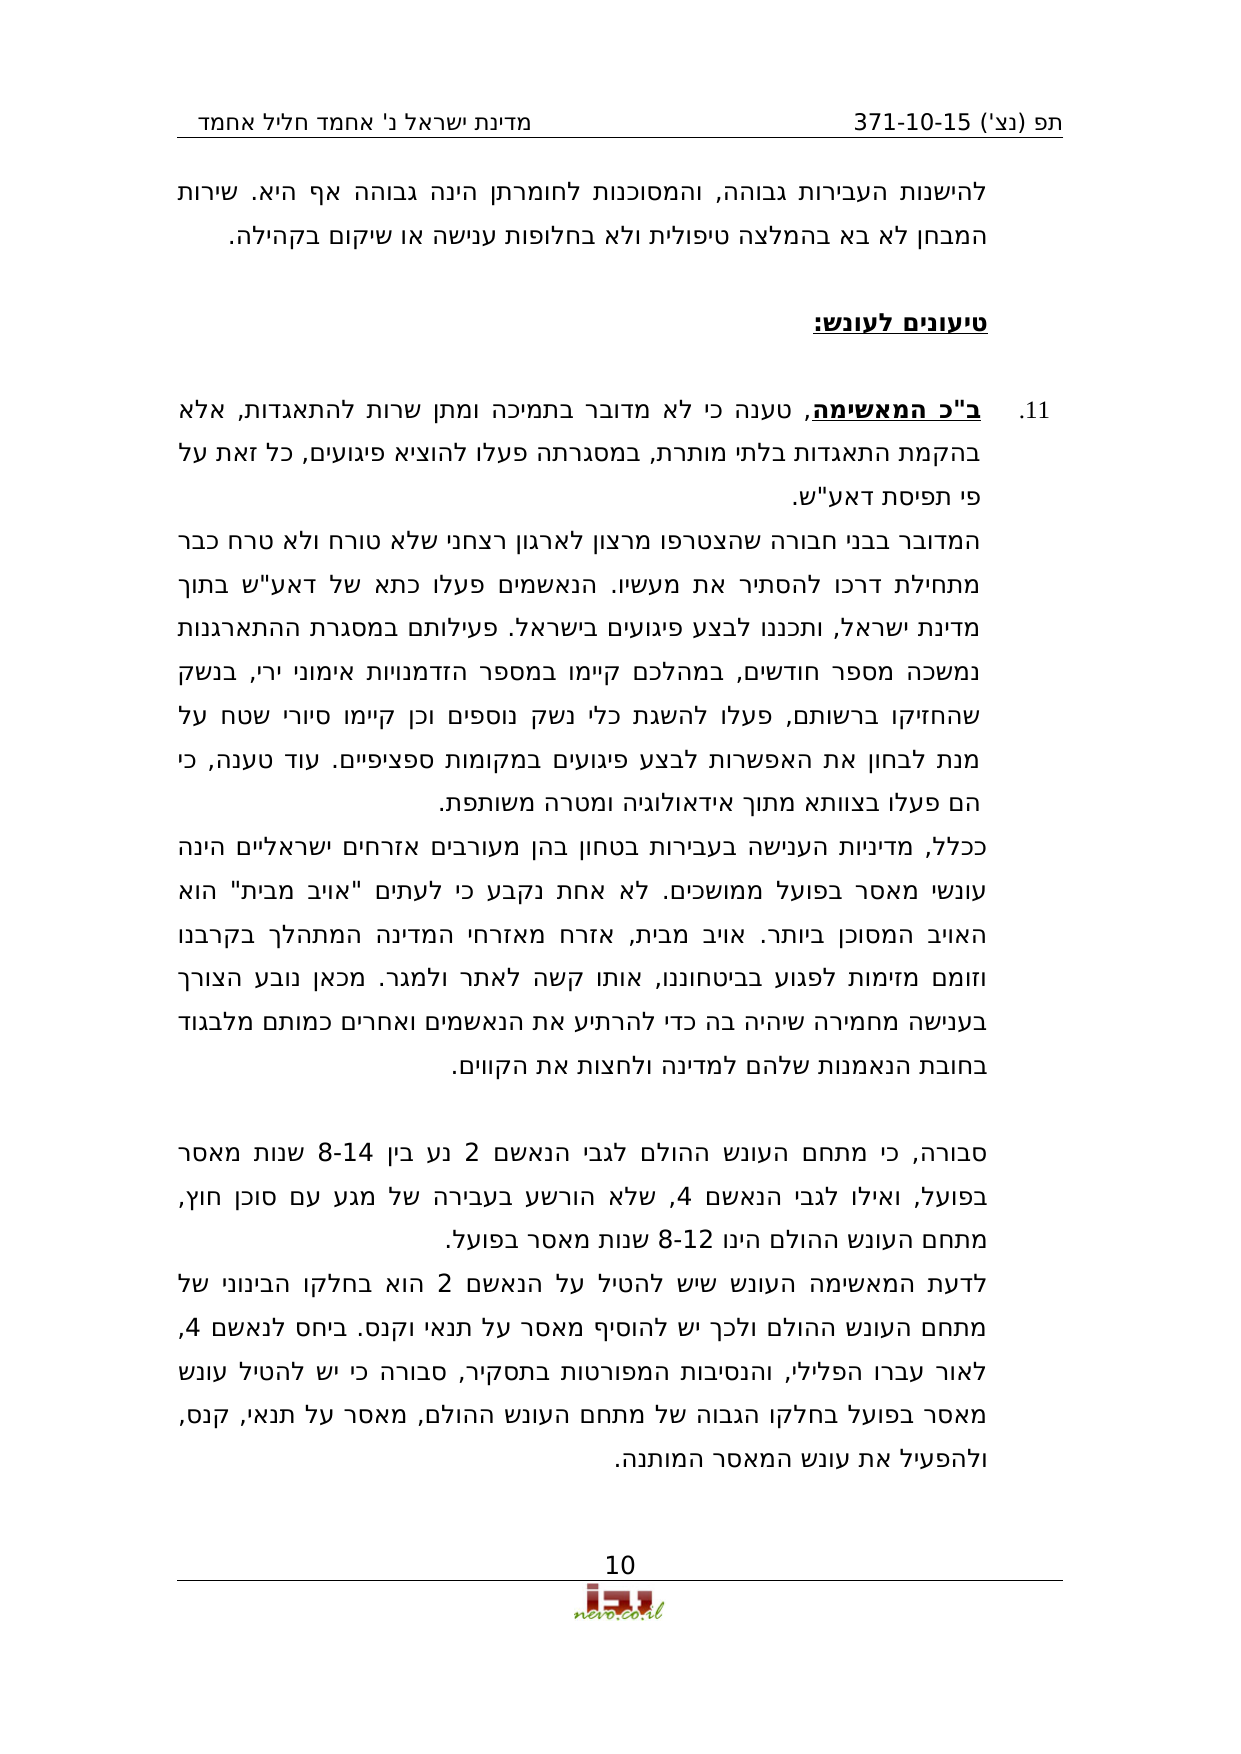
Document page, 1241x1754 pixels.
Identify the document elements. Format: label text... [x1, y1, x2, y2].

text טיעונים לעונש: [177, 308, 988, 337]
text לדעת המאשימה העונש שיש להטיל על הנאשם 2 הוא בחלקו הבינוני של מתחם העונש ההולם ולכך יש להוסיף מאסר על תנאי וקנס. ביחס לנאשם 4, לאור עברו הפלילי, והנסיבות המפורטות בתסקיר, סבורה כי יש להטיל עונש מאסר בפועל בחלקו הגבוה של מתחם העונש ההולם, מאסר על תנאי, קנס, ולהפעיל את עונש המאסר המותנה. [177, 1269, 988, 1473]
text המדובר בבני חבורה שהצטרפו מרצון לארגון רצחני שלא טורח ולא טרח כבר מתחילת דרכו להסתיר את מעשיו. הנאשמים פעלו כתא של דאע"ש בתוך מדינת ישראל, ותכננו לבצע פיגועים בישראל. פעילותם במסגרת ההתארגנות נמשכה מספר חודשים, במהלכם קיימו במספר הזדמנויות אימוני ירי, בנשק שהחזיקו ברשותם, פעלו להשגת כלי נשק נוספים וכן קיימו סיורי שטח על מנת לבחון את האפשרות לבצע פיגועים במקומות ספציפיים. עוד טענה, כי הם פעלו בצוותא מתוך אידאולוגיה ומטרה משותפת. [177, 526, 981, 818]
text סבורה, כי מתחם העונש ההולם לגבי הנאשם 2 נע בין 8-14 שנות מאסר בפועל, ואילו לגבי הנאשם 4, שלא הורשע בעבירה של מגע עם סוכן חוץ, מתחם העונש ההולם הינו 8-12 שנות מאסר בפועל. [177, 1138, 988, 1254]
text ככלל, מדיניות הענישה בעבירות בטחון בהן מעורבים אזרחים ישראליים הינה עונשי מאסר בפועל ממושכים. לא אחת נקבע כי לעתים "אויב מבית" הוא האויב המסוכן ביותר. אויב מבית, אזרח מאזרחי המדינה המתהלך בקרבנו וזומם מזימות לפגוע בביטחוננו, אותו קשה לאתר ולמגר. מכאן נובע הצורך בענישה מחמירה שיהיה בה כדי להרתיע את הנאשמים ואחרים כמותם מלבגוד בחובת הנאמנות שלהם למדינה ולחצות את הקווים. [177, 832, 988, 1080]
picture [574, 1583, 666, 1621]
list ב"כ המאשימה, טענה כי לא מדובר בתמיכה ומתן שרות להתאגדות, אלא בהקמת התאגדות בלתי מותרת, במסגרתה פעלו להוציא פיגועים, כל זאת על פי תפיסת דאע"ש. [177, 395, 1019, 511]
